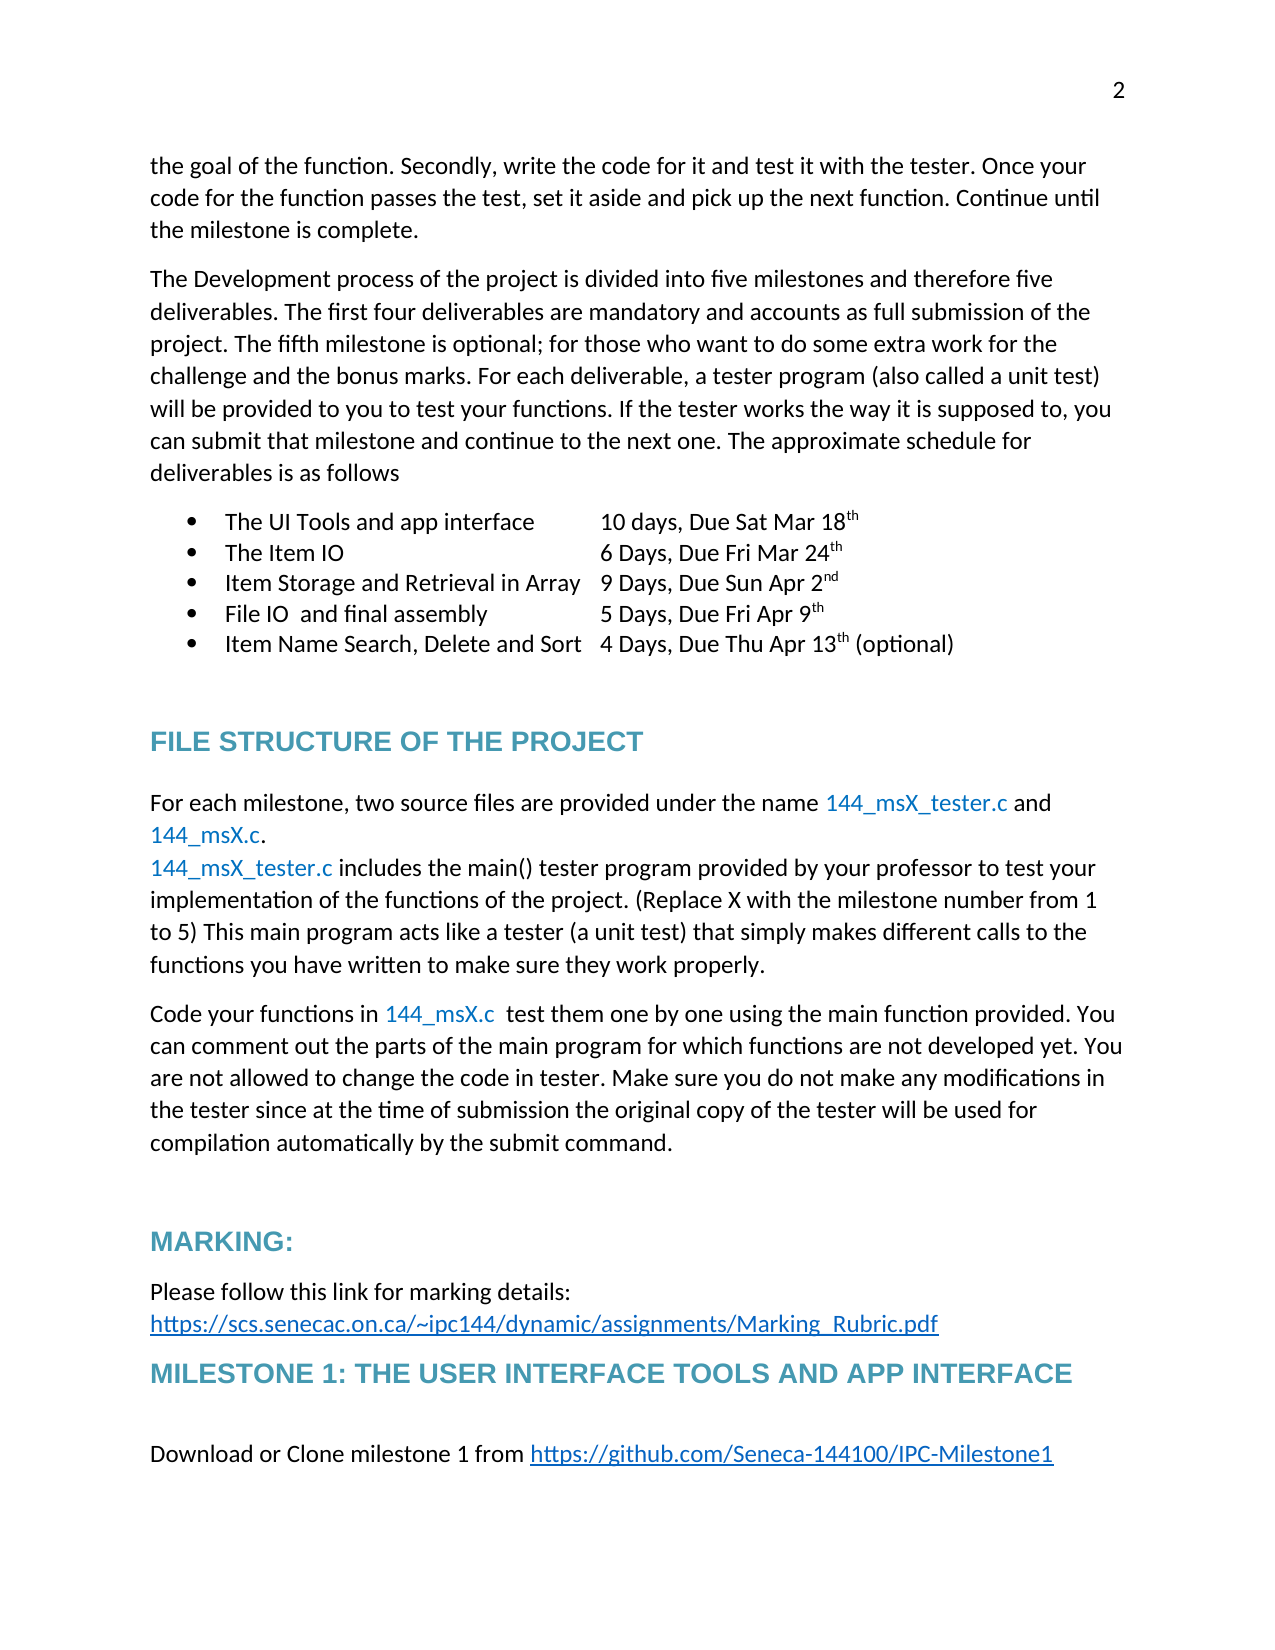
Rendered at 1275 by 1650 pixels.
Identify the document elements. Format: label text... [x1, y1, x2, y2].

list The Item IO 6 Days, Due Fri Mar 24th [187, 537, 1125, 567]
list File IO and final assembly 5 Days, Due Fri Apr 9th [187, 598, 1125, 628]
list Item Name Search, Delete and Sort 4 Days, Due Thu Apr 13th (optional) [187, 628, 1125, 659]
list Item Storage and Retrieval in Array 9 Days, Due Sun Apr 2nd [187, 567, 1125, 598]
text Download or Clone milestone 1 from https://github.com/Seneca-144100/IPC-Milestone1 [150, 1438, 1125, 1469]
text Milestone 1: ThE User Interface tools and App interface [150, 1357, 1125, 1389]
text The Development process of the project is divided into five milestones and therefore five deliverables. The first four deliverables are mandatory and accounts as full submission of the project. The fifth milestone is optional; for those who want to do some extra work for the challenge and the bonus marks. For each deliverable, a tester program (also called a unit test) will be provided to you to test your functions. If the tester works the way it is supposed to, you can submit that milestone and continue to the next one. The approximate schedule for deliverables is as follows [150, 263, 1125, 488]
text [150, 150, 1125, 245]
list The UI Tools and app interface 10 days, Due Sat Mar 18th [187, 506, 1125, 537]
text Code your functions in 144_msX.c test them one by one using the main function provided. You can comment out the parts of the main program for which functions are not developed yet. You are not allowed to change the code in tester. Make sure you do not make any modifications in the tester since at the time of submission the original copy of the tester will be used for compilation automatically by the submit command. [150, 998, 1125, 1157]
text Please follow this link for marking details: https://scs.senecac.on.ca/~ipc144/dynamic/assignments/Marking_Rubric.pdf [150, 1276, 1125, 1339]
text Marking: [150, 1225, 1125, 1257]
text File Structure of the project [150, 724, 1125, 787]
text For each milestone, two source files are provided under the name 144_msX_tester.c and 144_msX.c. 144_msX_tester.c includes the main() tester program provided by your professor to test your implementation of the functions of the project. (Replace X with the milestone number from 1 to 5) This main program acts like a tester (a unit test) that simply makes different calls to the functions you have written to make sure they work properly. [150, 787, 1125, 979]
